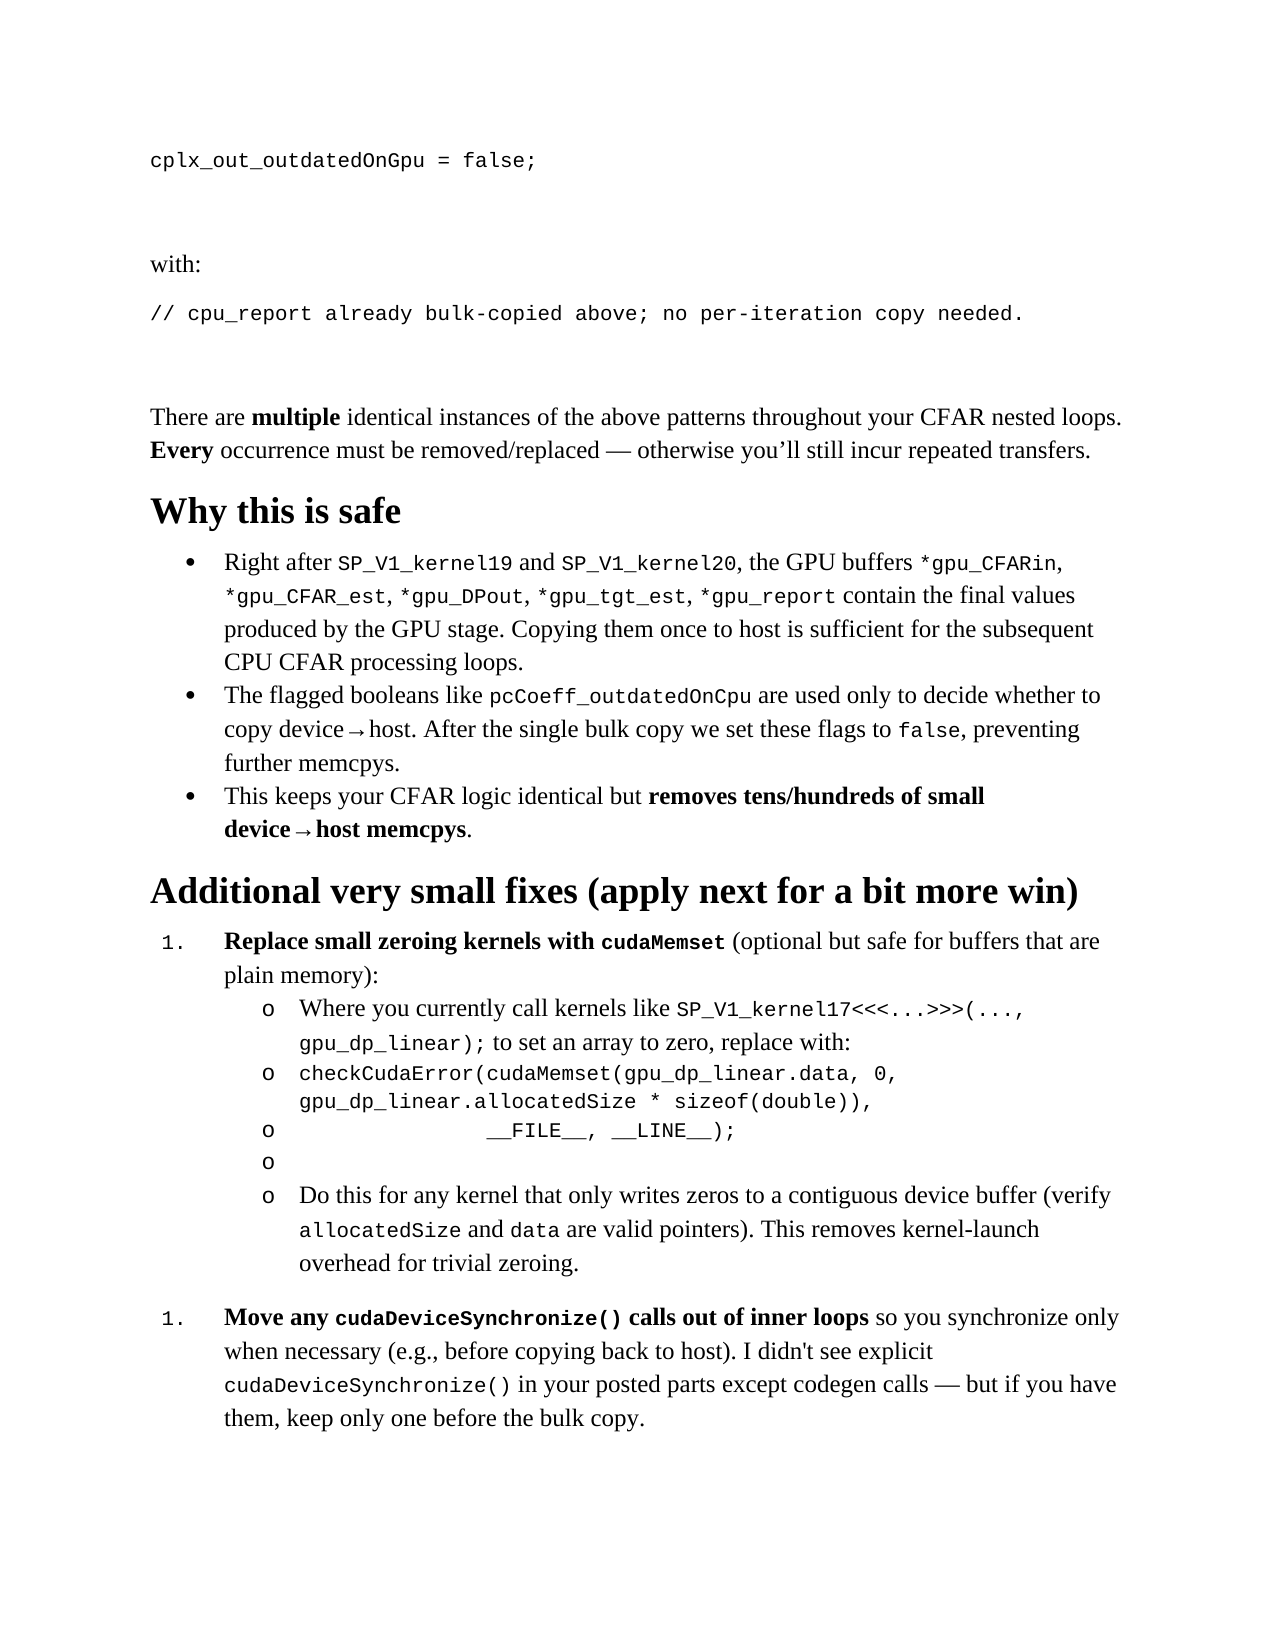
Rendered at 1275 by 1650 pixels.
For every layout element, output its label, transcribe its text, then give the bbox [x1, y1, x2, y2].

text // cpu_report already bulk-copied above; no per-iteration copy needed. [150, 303, 1125, 327]
list Do this for any kernel that only writes zeros to a contiguous device buffer (verify allocatedSize and data are valid pointers). This removes kernel-launch overhead for trivial zeroing. [261, 1180, 1125, 1277]
list __FILE__, __LINE__); [261, 1118, 1125, 1144]
list The flagged booleans like pcCoeff_outdatedOnCpu are used only to decide whether to copy device→host. After the single bulk copy we set these flags to false, preventing further memcpys. [186, 681, 1125, 777]
text There are multiple identical instances of the above patterns throughout your CFAR nested loops. Every occurrence must be removed/replaced — otherwise you’ll still incur repeated transfers. [150, 402, 1125, 464]
text cplx_out_outdatedOnGpu = false; [150, 150, 1125, 174]
subtitle Additional very small fixes (apply next for a bit more win) [150, 868, 1125, 911]
subtitle Why this is safe [150, 489, 1125, 532]
list checkCudaError(cudaMemset(gpu_dp_linear.data, 0, gpu_dp_linear.allocatedSize * sizeof(double)), [261, 1061, 1125, 1114]
list Move any cudaDeviceSynchronize() calls out of inner loops so you synchronize only when necessary (e.g., before copying back to host). I didn't see explicit cudaDeviceSynchronize() in your posted parts except codegen calls — but if you have them, keep only one before the bulk copy. [186, 1302, 1125, 1432]
list Where you currently call kernels like SP_V1_kernel17<<<...>>>(..., gpu_dp_linear); to set an array to zero, replace with: [261, 993, 1125, 1057]
list This keeps your CFAR logic identical but removes tens/hundreds of small device→host memcpys. [186, 781, 1125, 843]
list Replace small zeroing kernels with cudaMemset (optional but safe for buffers that are plain memory): [186, 926, 1125, 989]
text with: [150, 249, 1125, 278]
list Right after SP_V1_kernel19 and SP_V1_kernel20, the GPU buffers *gpu_CFARin, *gpu_CFAR_est, *gpu_DPout, *gpu_tgt_est, *gpu_report contain the final values produced by the GPU stage. Copying them once to host is sufficient for the subsequent CPU CFAR processing loops. [186, 547, 1125, 676]
